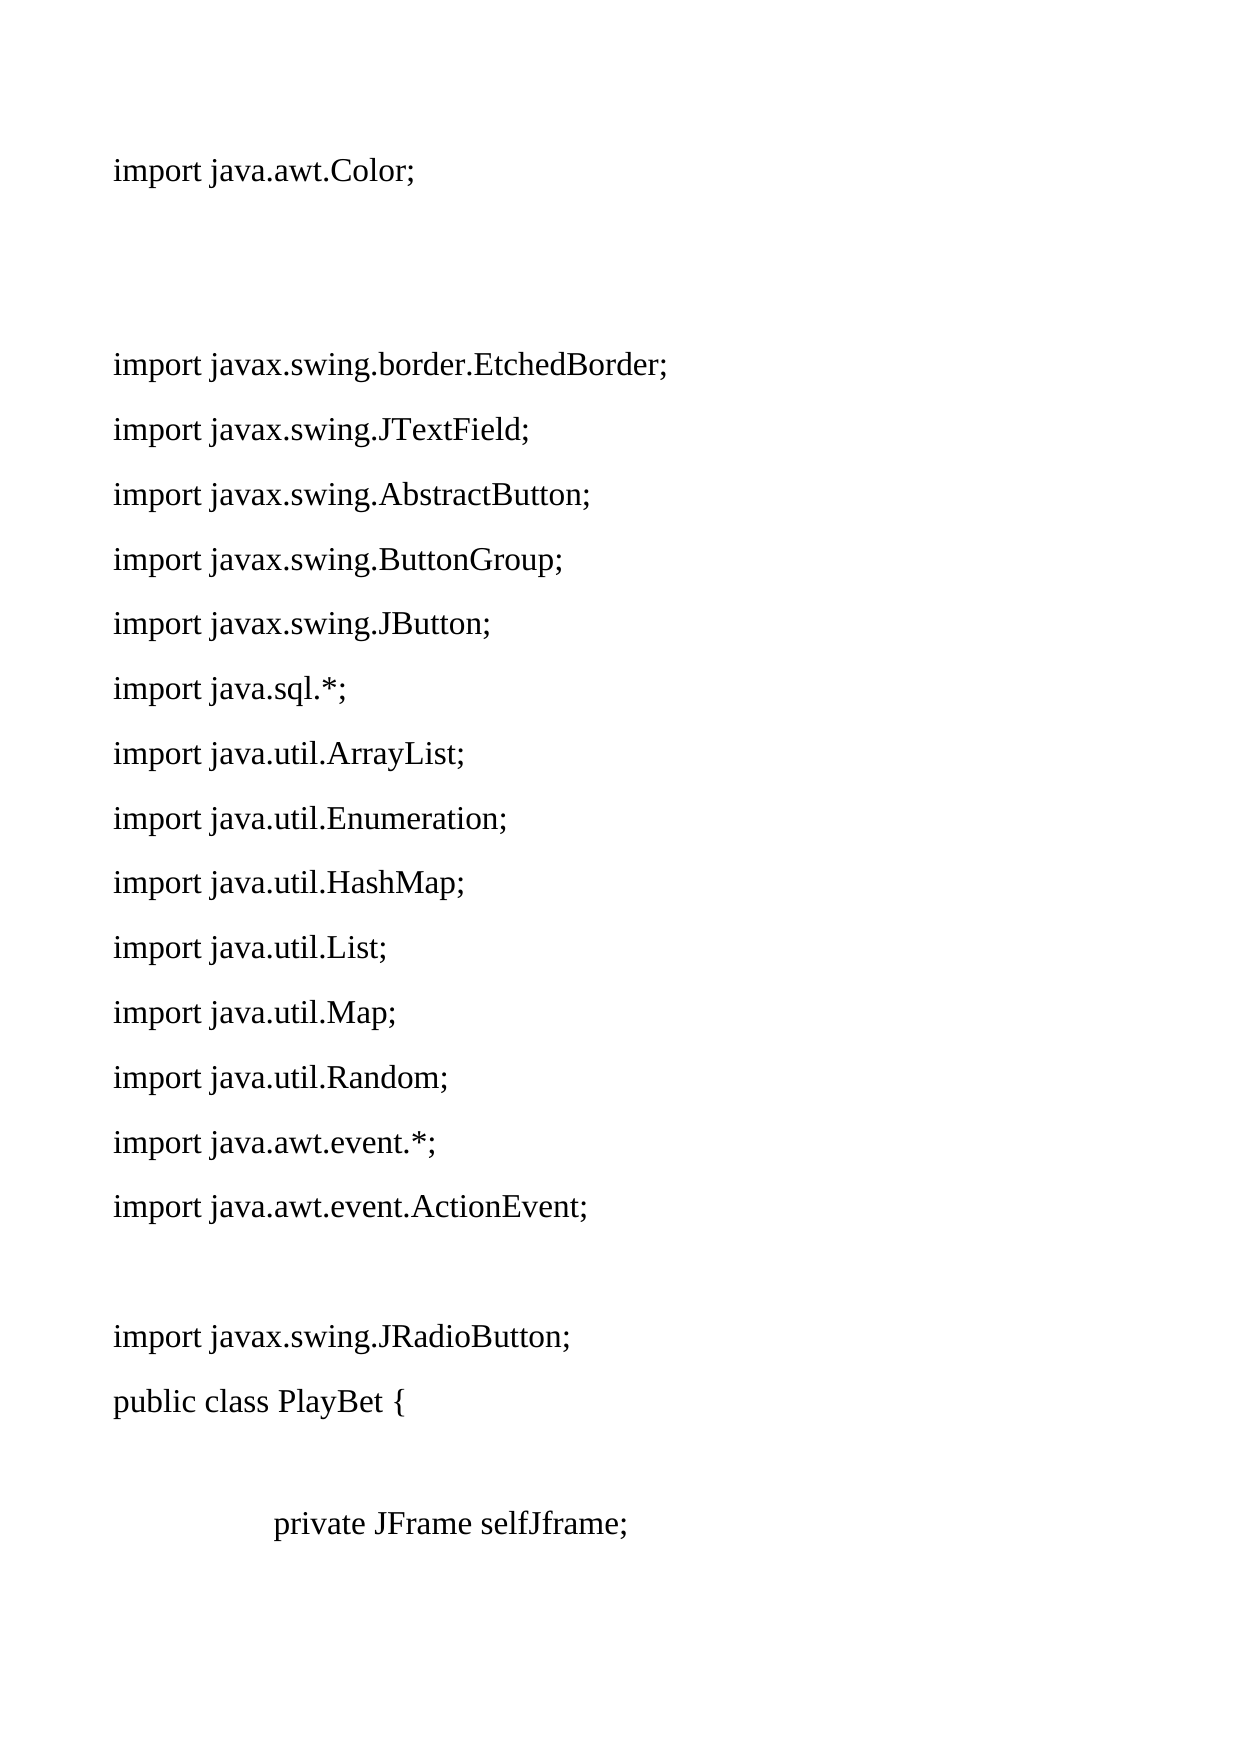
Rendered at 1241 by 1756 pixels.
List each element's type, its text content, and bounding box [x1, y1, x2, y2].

text import java.util.Random; [113, 1057, 1127, 1095]
text private JFrame selfJframe; [113, 1503, 1127, 1542]
text import javax.swing.border.EtchedBorder; [113, 344, 1127, 383]
text import javax.swing.JRadioButton; [113, 1316, 1127, 1354]
text import javax.swing.JTextField; [113, 409, 1127, 447]
text import javax.swing.AbstractButton; [113, 474, 1127, 512]
text import javax.swing.JButton; [113, 603, 1127, 642]
text import java.awt.event.ActionEvent; [113, 1187, 1127, 1225]
text import javax.swing.ButtonGroup; [113, 539, 1127, 577]
text public class PlayBet { [113, 1381, 1127, 1419]
text import java.awt.Color; [113, 150, 1127, 188]
text import java.util.Map; [113, 992, 1127, 1031]
text import java.awt.event.*; [113, 1122, 1127, 1160]
text import java.sql.*; [113, 668, 1127, 707]
text import java.util.Enumeration; [113, 798, 1127, 836]
text import java.util.ArrayList; [113, 733, 1127, 771]
text import java.util.List; [113, 927, 1127, 966]
text import java.util.HashMap; [113, 863, 1127, 901]
